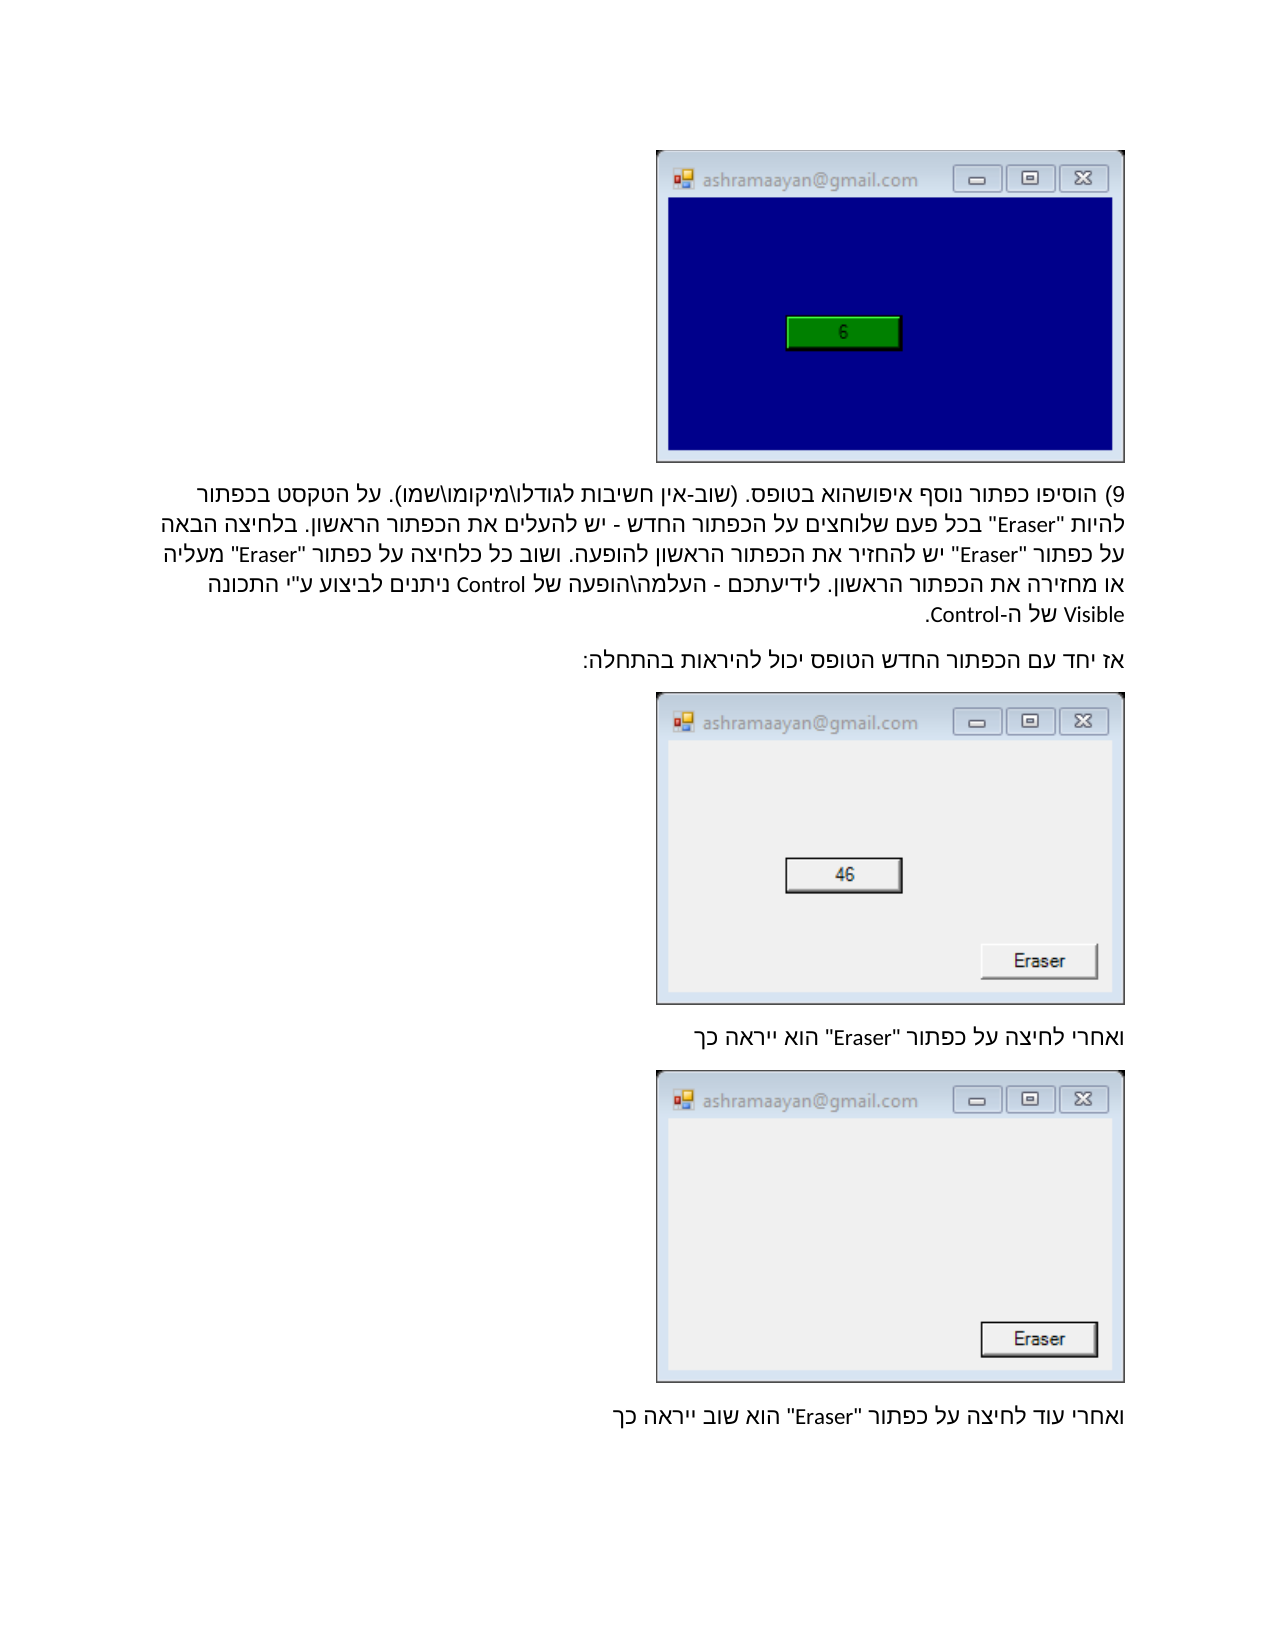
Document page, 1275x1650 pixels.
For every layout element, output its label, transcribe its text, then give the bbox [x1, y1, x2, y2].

picture [656, 692, 1125, 1005]
text אז יחד עם הכפתור החדש הטופס יכול להיראות בהתחלה: [150, 647, 1125, 673]
text ואחרי לחיצה על כפתור "Eraser" הוא ייראה כך [150, 1023, 1125, 1052]
picture [656, 150, 1125, 463]
text ואחרי עוד לחיצה על כפתור "Eraser" הוא שוב ייראה כך [150, 1402, 1125, 1430]
picture [656, 1070, 1125, 1383]
text 9) הוסיפו כפתור נוסף איפושהוא בטופס. (שוב-אין חשיבות לגודלו\מיקומו\שמו). על הטקסט בכפתור להיות "Eraser" בכל פעם שלוחצים על הכפתור החדש - יש להעלים את הכפתור הראשון. בלחיצה הבאה על כפתור "Eraser" יש להחזיר את הכפתור הראשון להופעה. ושוב כל כלחיצה על כפתור "Eraser" מעליה או מחזירה את הכפתור הראשון. לידיעתכם - העלמה\הופעה של Control ניתנים לביצוע ע"י התכונה Visible של ה-Control. [150, 481, 1125, 628]
